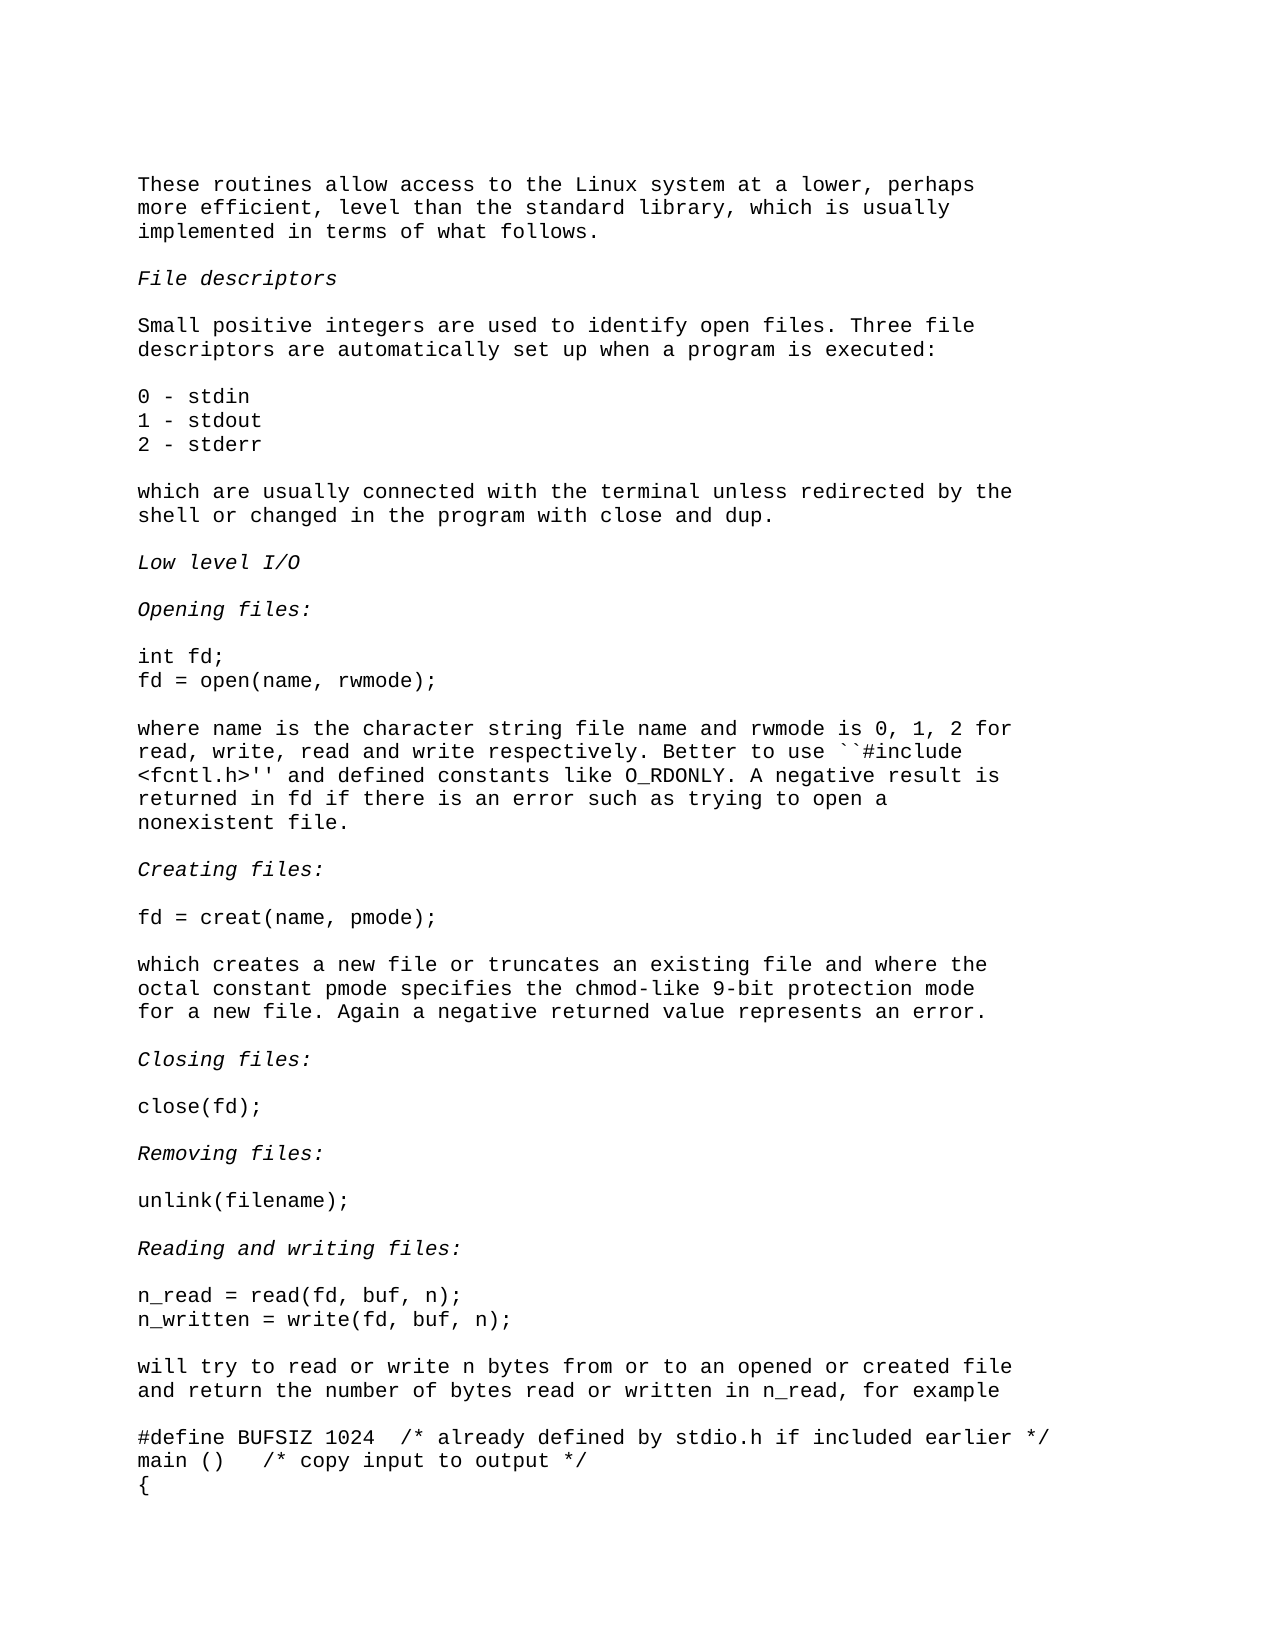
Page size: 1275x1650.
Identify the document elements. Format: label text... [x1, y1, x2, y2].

text Small positive integers are used to identify open files. Three file [137, 316, 1138, 339]
text Removing files: [137, 1143, 1138, 1167]
text fd = open(name, rwmode); [137, 670, 1138, 694]
text implemented in terms of what follows. [137, 221, 1138, 244]
text will try to read or write n bytes from or to an opened or created file [137, 1356, 1138, 1379]
text These routines allow access to the Linux system at a lower, perhaps [137, 174, 1138, 197]
text 0 - stdin [137, 386, 1138, 410]
text <fcntl.h>'' and defined constants like O_RDONLY. A negative result is [137, 765, 1138, 788]
text and return the number of bytes read or written in n_read, for example [137, 1379, 1138, 1403]
text n_written = write(fd, buf, n); [137, 1309, 1138, 1332]
text for a new file. Again a negative returned value represents an error. [137, 1001, 1138, 1025]
text and writing files: [137, 1238, 1138, 1261]
text where name is the character string file name and rwmode is 0, 1, 2 for [137, 717, 1138, 741]
text { [137, 1474, 1138, 1498]
text close(fd); [137, 1096, 1138, 1119]
text Closing files: [137, 1048, 1138, 1072]
text unlink(filename); [137, 1190, 1138, 1214]
text File descriptors [137, 268, 1138, 292]
text Low level I/O [137, 552, 1138, 576]
text Opening files: [137, 599, 1138, 623]
text shell or changed in the program with close and dup. [137, 505, 1138, 528]
text 1 - stdout [137, 410, 1138, 434]
text n_read = read(fd, buf, n); [137, 1285, 1138, 1309]
text which creates a new file or truncates an existing file and where the [137, 954, 1138, 978]
text #define BUFSIZ 1024 /* already defined by stdio.h if included earlier */ [137, 1427, 1138, 1451]
text returned in fd if there is an error such as trying to open a [137, 788, 1138, 812]
text which are usually connected with the terminal unless redirected by the [137, 481, 1138, 505]
text nonexistent file. [137, 812, 1138, 836]
text Creating files: [137, 859, 1138, 883]
text fd = creat(name, pmode); [137, 907, 1138, 930]
text int fd; [137, 647, 1138, 670]
text main () /* copy input to output */ [137, 1451, 1138, 1474]
text read, write, read and write respectively. Better to use ``#include [137, 741, 1138, 765]
text 2 - stderr [137, 434, 1138, 457]
text octal constant pmode specifies the chmod-like 9-bit protection mode [137, 978, 1138, 1001]
text descriptors are automatically set up when a program is executed: [137, 339, 1138, 363]
text more efficient, level than the standard library, which is usually [137, 197, 1138, 221]
